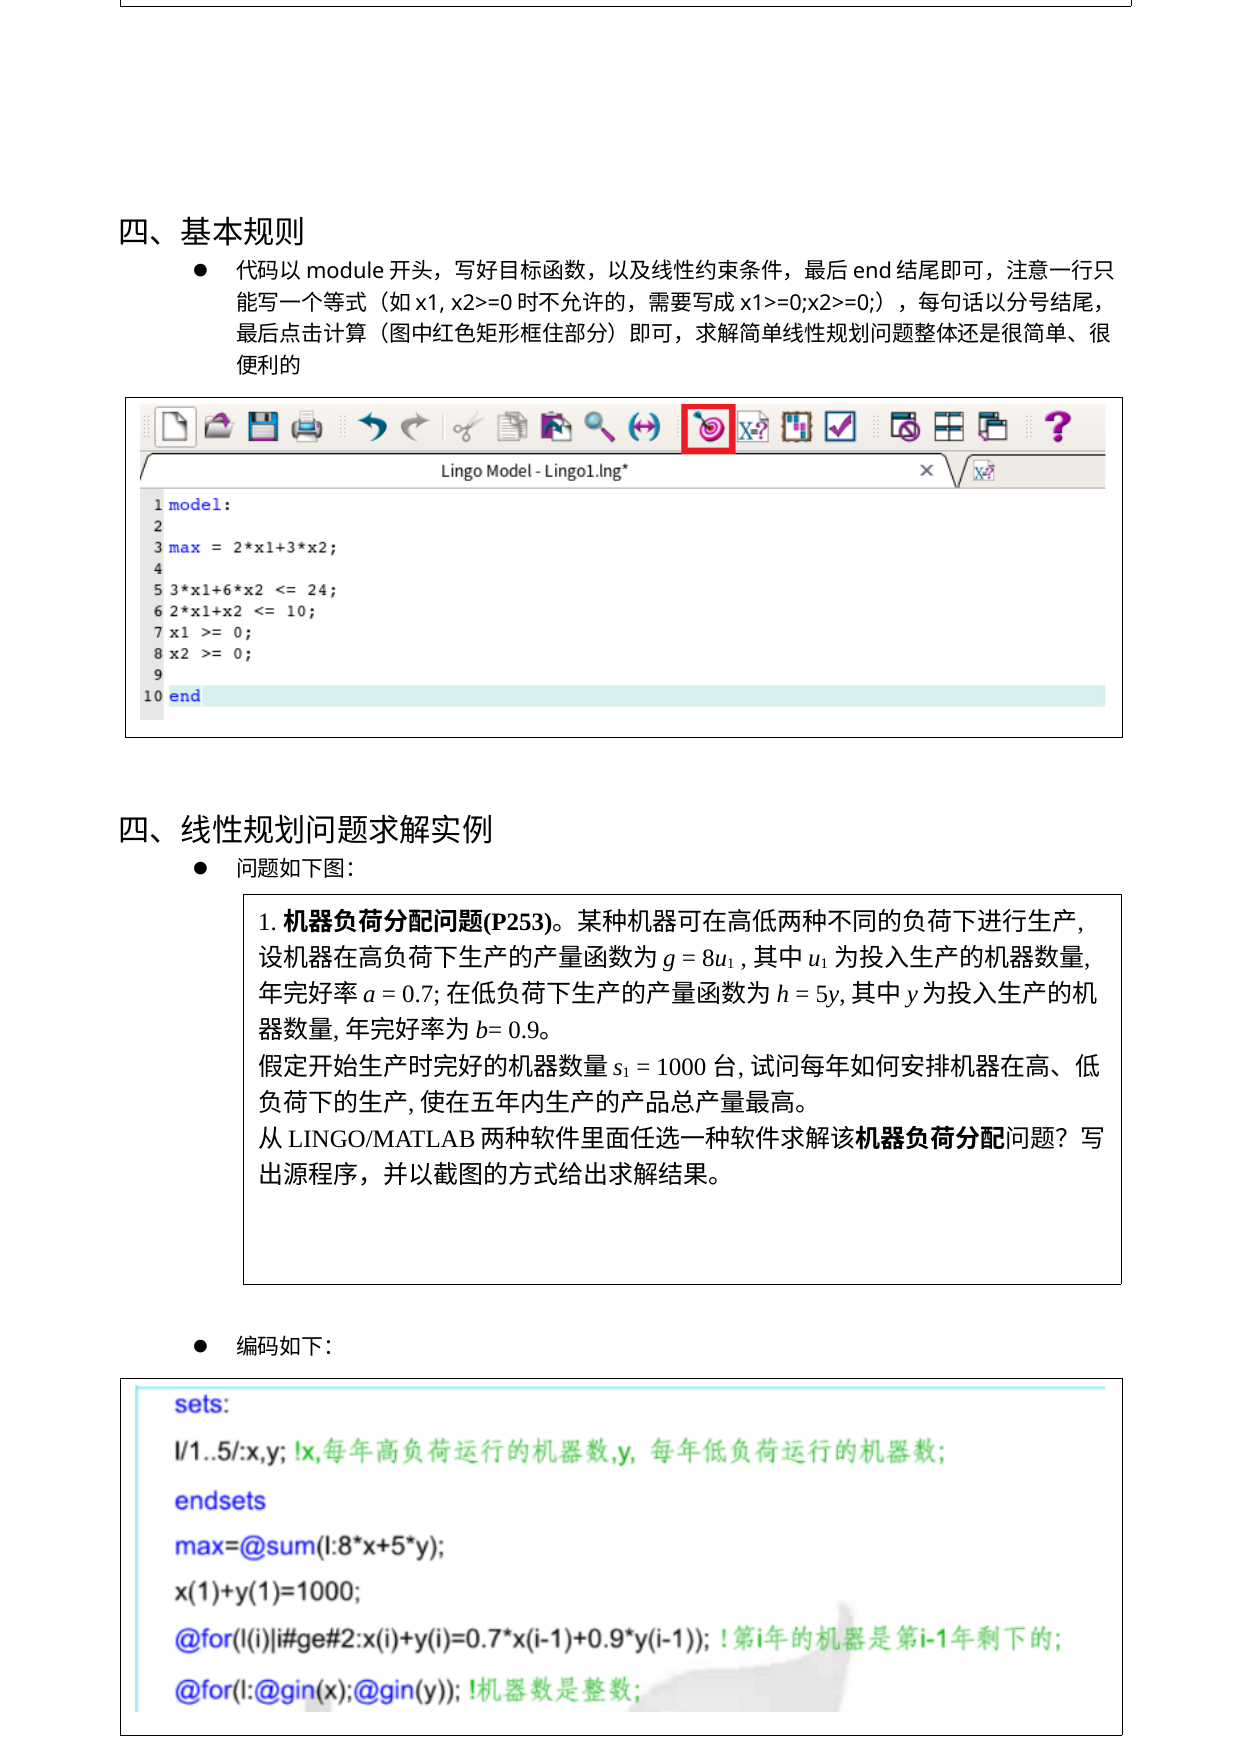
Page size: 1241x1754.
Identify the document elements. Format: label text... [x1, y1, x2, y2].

list 代码以module开头，写好目标函数，以及线性约束条件，最后end结尾即可，注意一行只能写一个等式（如x1, x2>=0时不允许的，需要写成x1>=0;x2>=0;），每句话以分号结尾，最后点击计算（图中红色矩形框住部分）即可，求解简单线性规划问题整体还是很简单、很便利的 [192, 253, 1122, 379]
text 四、线性规划问题求解实例 [118, 806, 1122, 851]
text 四、基本规则 [118, 207, 1122, 253]
list 问题如下图： [192, 851, 1122, 882]
picture [134, 1385, 1106, 1712]
picture [140, 404, 1106, 720]
list 编码如下： [192, 1329, 1122, 1361]
